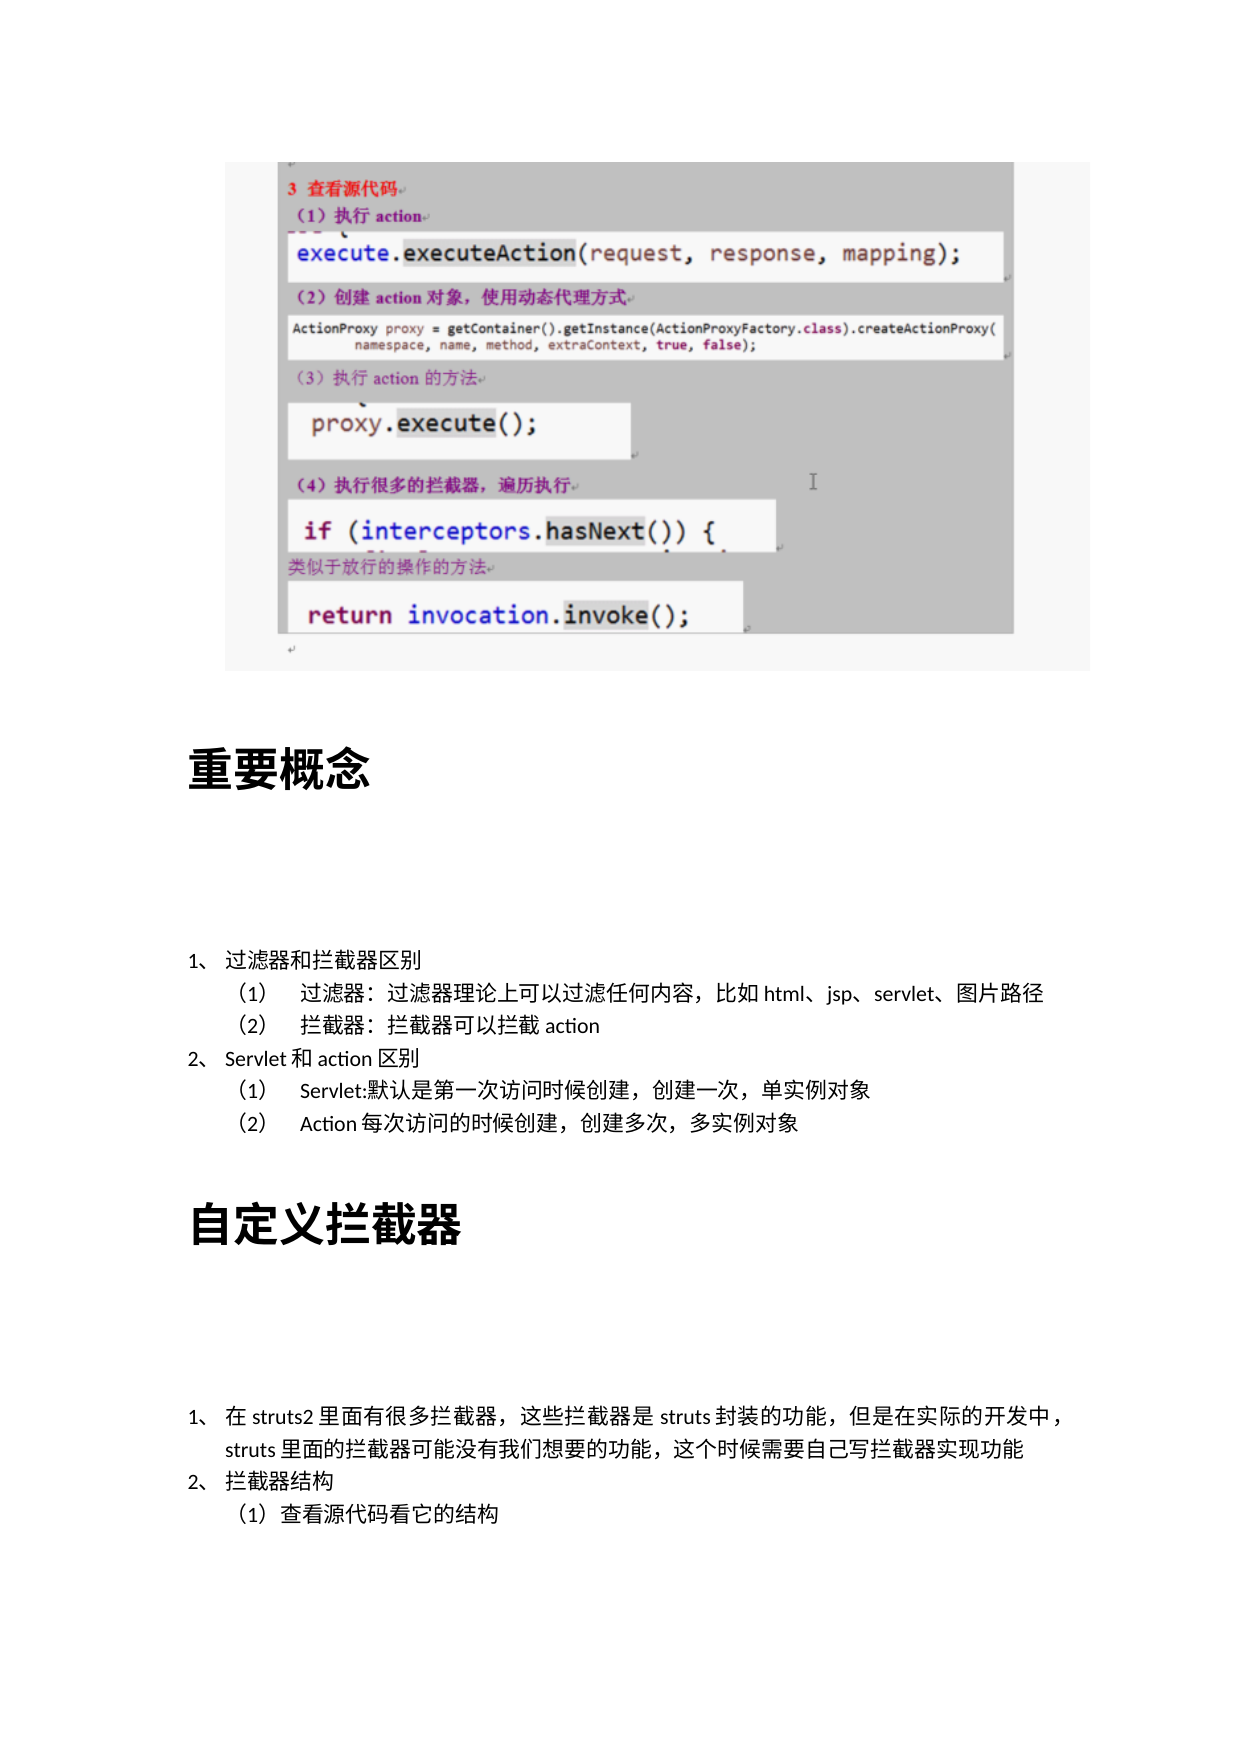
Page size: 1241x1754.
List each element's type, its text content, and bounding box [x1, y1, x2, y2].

subtitle 重要概念 [187, 717, 1053, 815]
list 拦截器结构 [187, 1464, 1053, 1496]
list Action每次访问的时候创建，创建多次，多实例对象 [225, 1105, 1053, 1138]
subtitle 自定义拦截器 [187, 1173, 1053, 1271]
list 过滤器：过滤器理论上可以过滤任何内容，比如html、jsp、servlet、图片路径 [225, 975, 1053, 1008]
list 过滤器和拦截器区别 [187, 943, 1053, 975]
list Servlet和action区别 [187, 1040, 1053, 1073]
list （1）查看源代码看它的结构 [225, 1496, 1053, 1529]
list 拦截器：拦截器可以拦截action [225, 1008, 1053, 1040]
list 在struts2里面有很多拦截器，这些拦截器是struts封装的功能，但是在实际的开发中，struts里面的拦截器可能没有我们想要的功能，这个时候需要自己写拦截器实现功能 [187, 1399, 1053, 1464]
picture [225, 162, 1091, 671]
list Servlet:默认是第一次访问时候创建，创建一次，单实例对象 [225, 1073, 1053, 1105]
